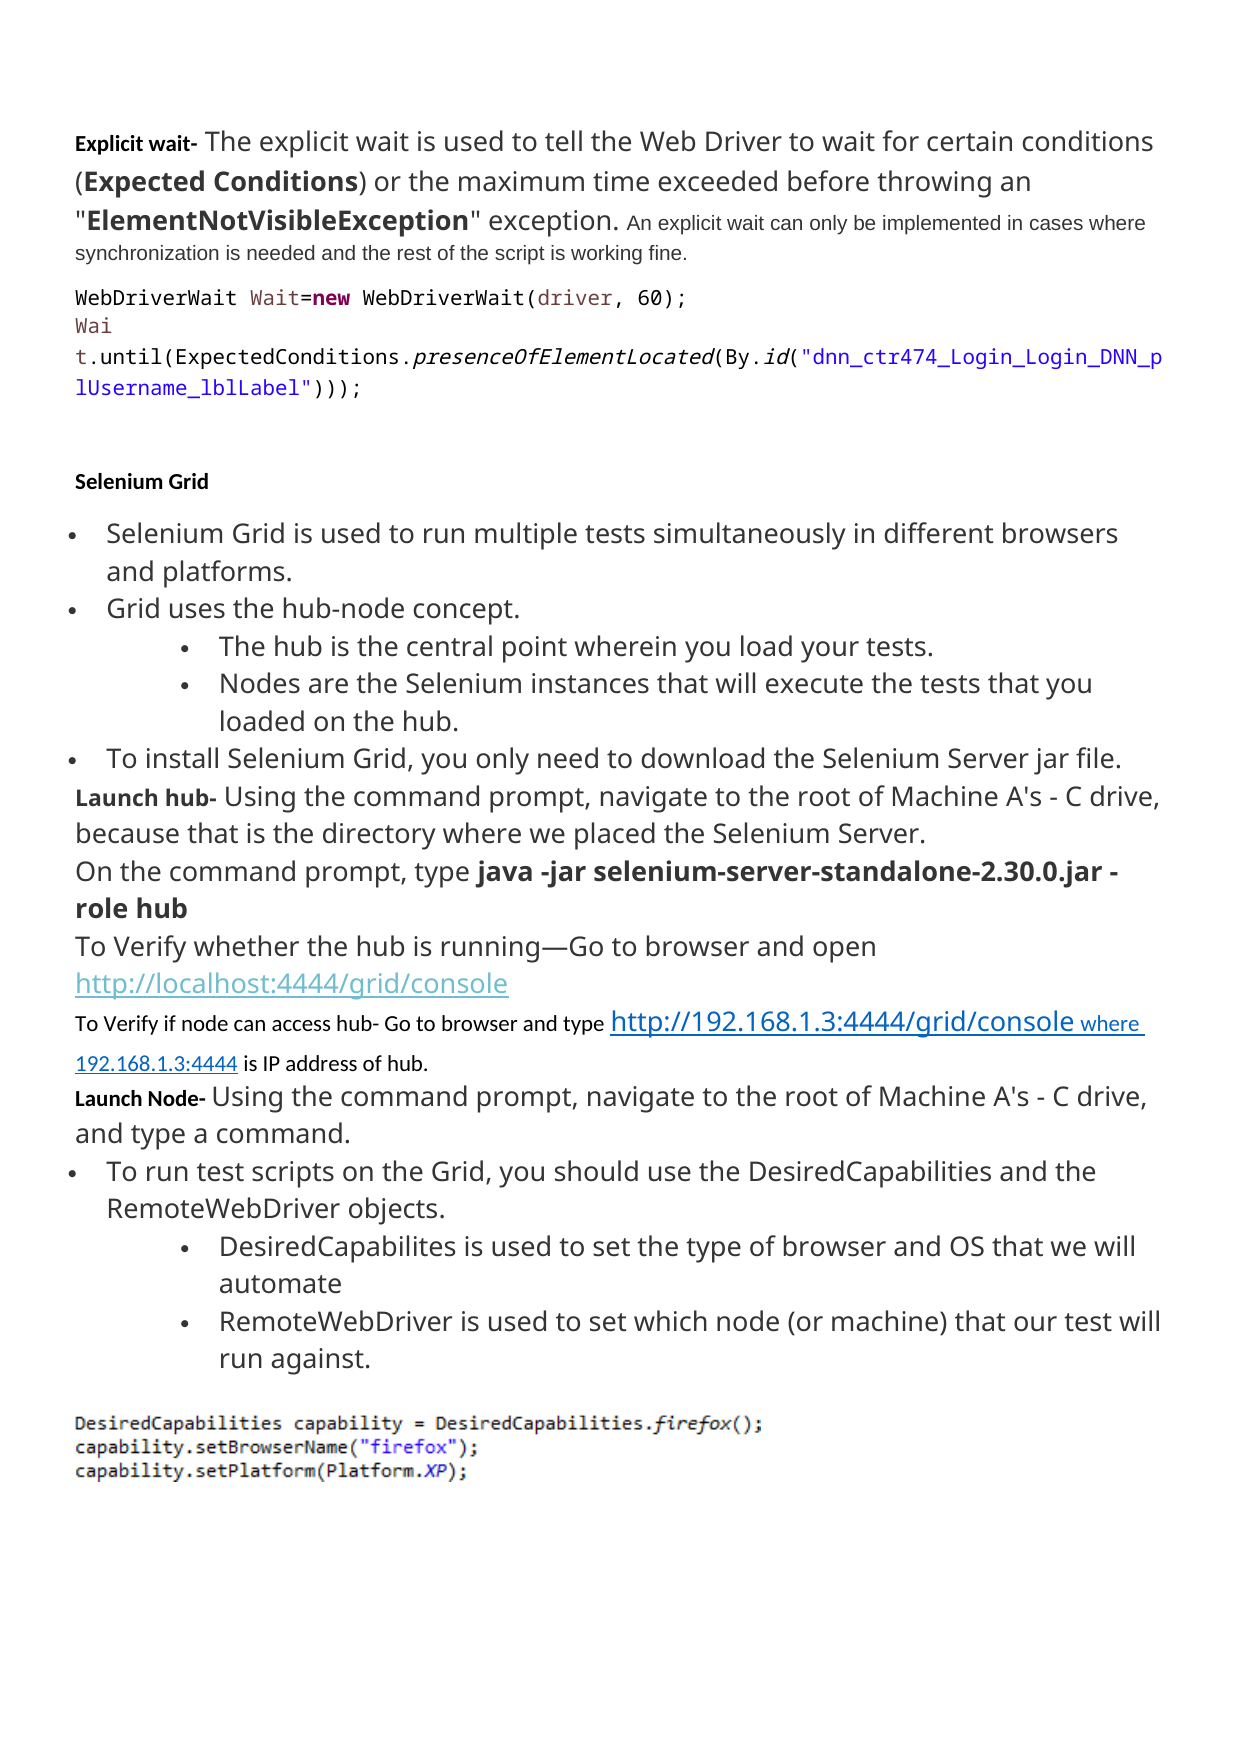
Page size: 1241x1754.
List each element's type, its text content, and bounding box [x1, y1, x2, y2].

text Explicit wait- The explicit wait is used to tell the Web Driver to wait for certain conditions (Expected Conditions) or the maximum time exceeded before throwing an "ElementNotVisibleException" exception. An explicit wait can only be implemented in cases where synchronization is needed and the rest of the script is working fine. [75, 122, 1165, 264]
text To Verify whether the hub is running—Go to browser and open http://localhost:4444/grid/console [75, 927, 1165, 1002]
list To install Selenium Grid, you only need to download the Selenium Server jar file. [69, 739, 1165, 777]
list RemoteWebDriver is used to set which node (or machine) that our test will run against. [181, 1302, 1165, 1377]
text Wait.until(ExpectedConditions.presenceOfElementLocated(By.id("dnn_ctr474_Login_Login_DNN_plUsername_lblLabel"))); [75, 312, 1165, 401]
list The hub is the central point wherein you load your tests. [181, 627, 1165, 664]
list To run test scripts on the Grid, you should use the DesiredCapabilities and the RemoteWebDriver objects. [69, 1152, 1165, 1227]
text Launch Node- Using the command prompt, navigate to the root of Machine A's - C drive, and type a command. [75, 1077, 1165, 1152]
list Nodes are the Selenium instances that will execute the tests that you loaded on the hub. [181, 664, 1165, 739]
list Selenium Grid is used to run multiple tests simultaneously in different browsers and platforms. [69, 514, 1165, 589]
text Launch hub- Using the command prompt, navigate to the root of Machine A's - C drive, because that is the directory where we placed the Selenium Server. [75, 777, 1165, 852]
text To Verify if node can access hub- Go to browser and type http://192.168.1.3:4444/grid/console where 192.168.1.3:4444 is IP address of hub. [75, 1002, 1165, 1077]
text On the command prompt, type java -jar selenium-server-standalone-2.30.0.jar -role hub [75, 852, 1165, 927]
picture [75, 1414, 761, 1482]
text Selenium Grid [75, 467, 1165, 495]
text WebDriverWait Wait=new WebDriverWait(driver, 60); [75, 283, 1165, 312]
list DesiredCapabilites is used to set the type of browser and OS that we will automate [181, 1227, 1165, 1302]
list Grid uses the hub-node concept. [69, 589, 1165, 627]
